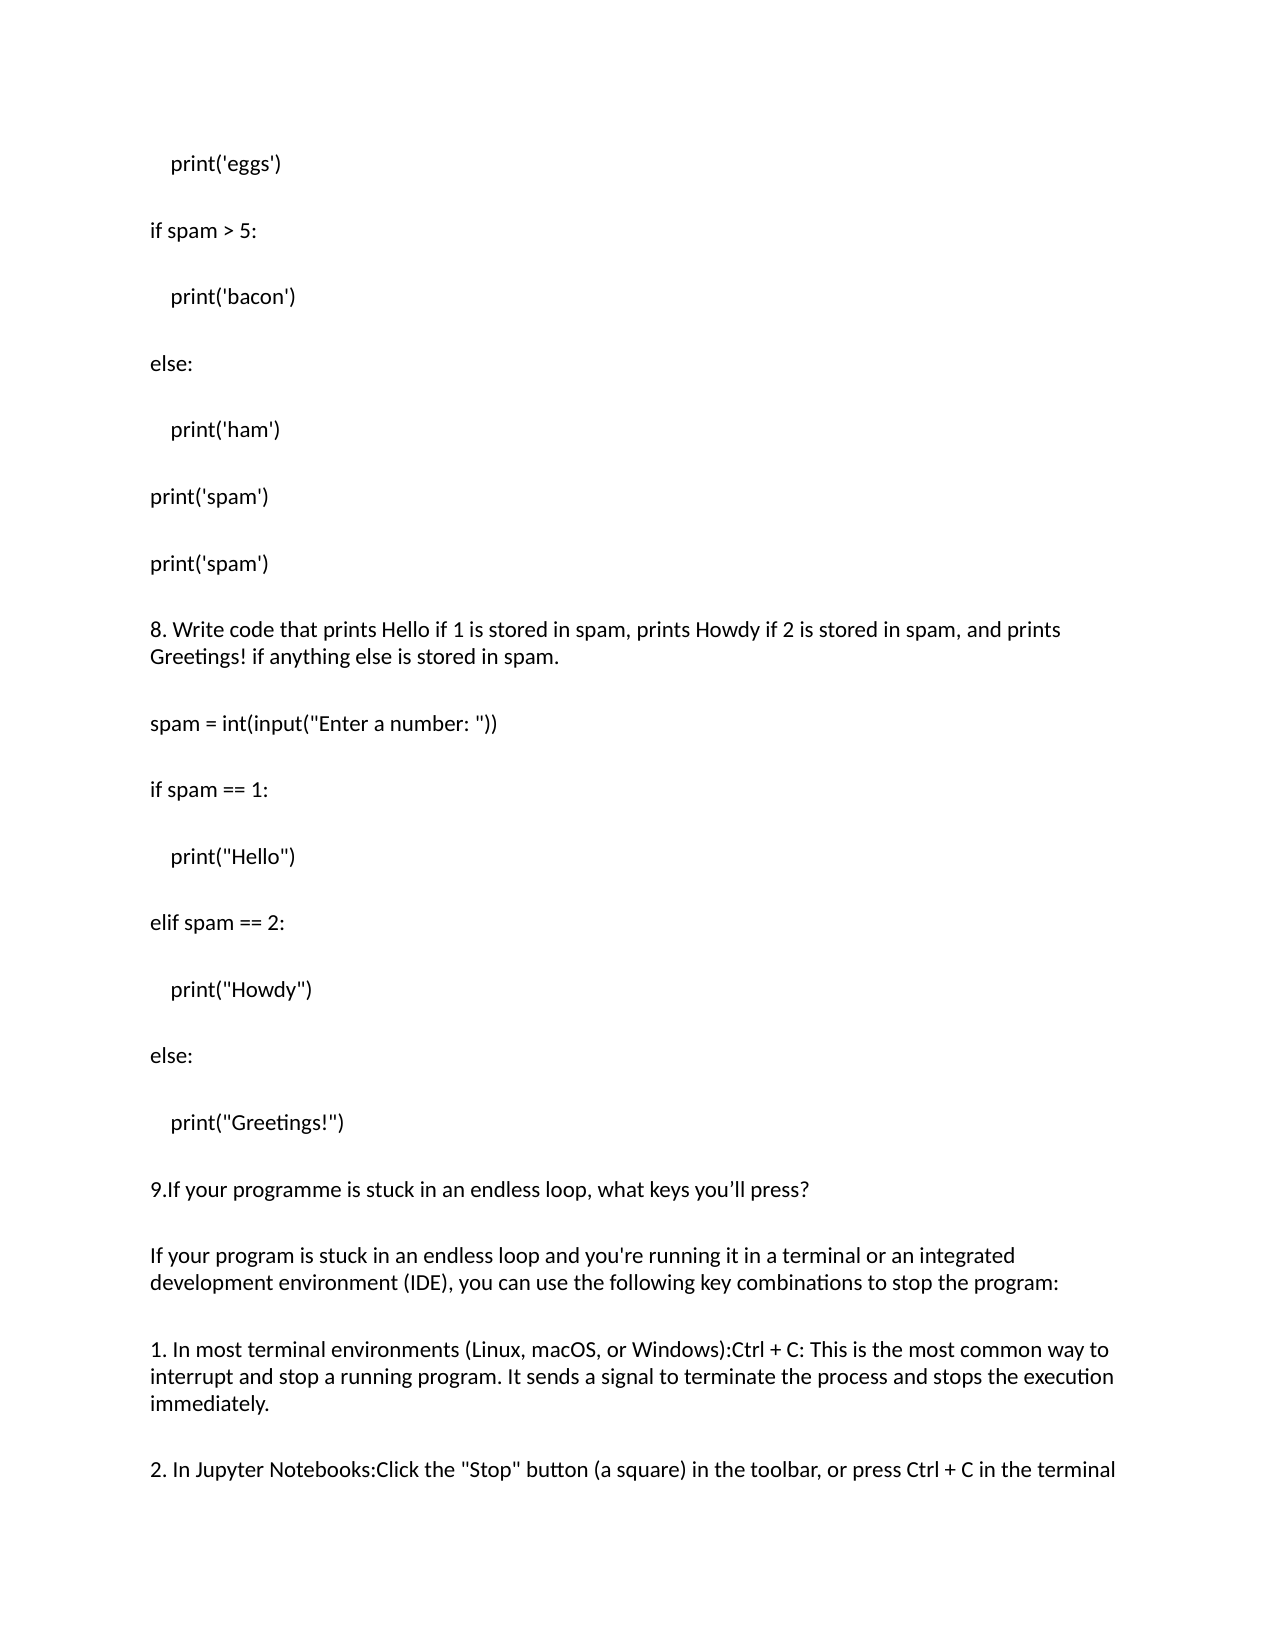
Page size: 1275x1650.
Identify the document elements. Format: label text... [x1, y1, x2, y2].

text If your program is stuck in an endless loop and you're running it in a terminal or an integrated development environment (IDE), you can use the following key combinations to stop the program: [150, 1242, 1125, 1296]
text else: [150, 350, 1125, 377]
text print("Howdy") [150, 976, 1125, 1003]
text elif spam == 2: [150, 909, 1125, 936]
text print('spam') [150, 483, 1125, 510]
text if spam == 1: [150, 776, 1125, 803]
text 8. Write code that prints Hello if 1 is stored in spam, prints Howdy if 2 is stored in spam, and prints Greetings! if anything else is stored in spam. [150, 616, 1125, 670]
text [150, 1456, 1125, 1483]
text else: [150, 1042, 1125, 1069]
text if spam > 5: [150, 217, 1125, 243]
text print("Hello") [150, 843, 1125, 869]
text print('ham') [150, 416, 1125, 443]
text print('eggs') [150, 150, 1125, 177]
text print('bacon') [150, 283, 1125, 310]
text print("Greetings!") [150, 1109, 1125, 1136]
text print('spam') [150, 549, 1125, 576]
text spam = int(input("Enter a number: ")) [150, 709, 1125, 736]
text 9.If your programme is stuck in an endless loop, what keys you’ll press? [150, 1175, 1125, 1202]
text 1. In most terminal environments (Linux, macOS, or Windows):Ctrl + C: This is the most common way to interrupt and stop a running program. It sends a signal to terminate the process and stops the execution immediately. [150, 1336, 1125, 1416]
